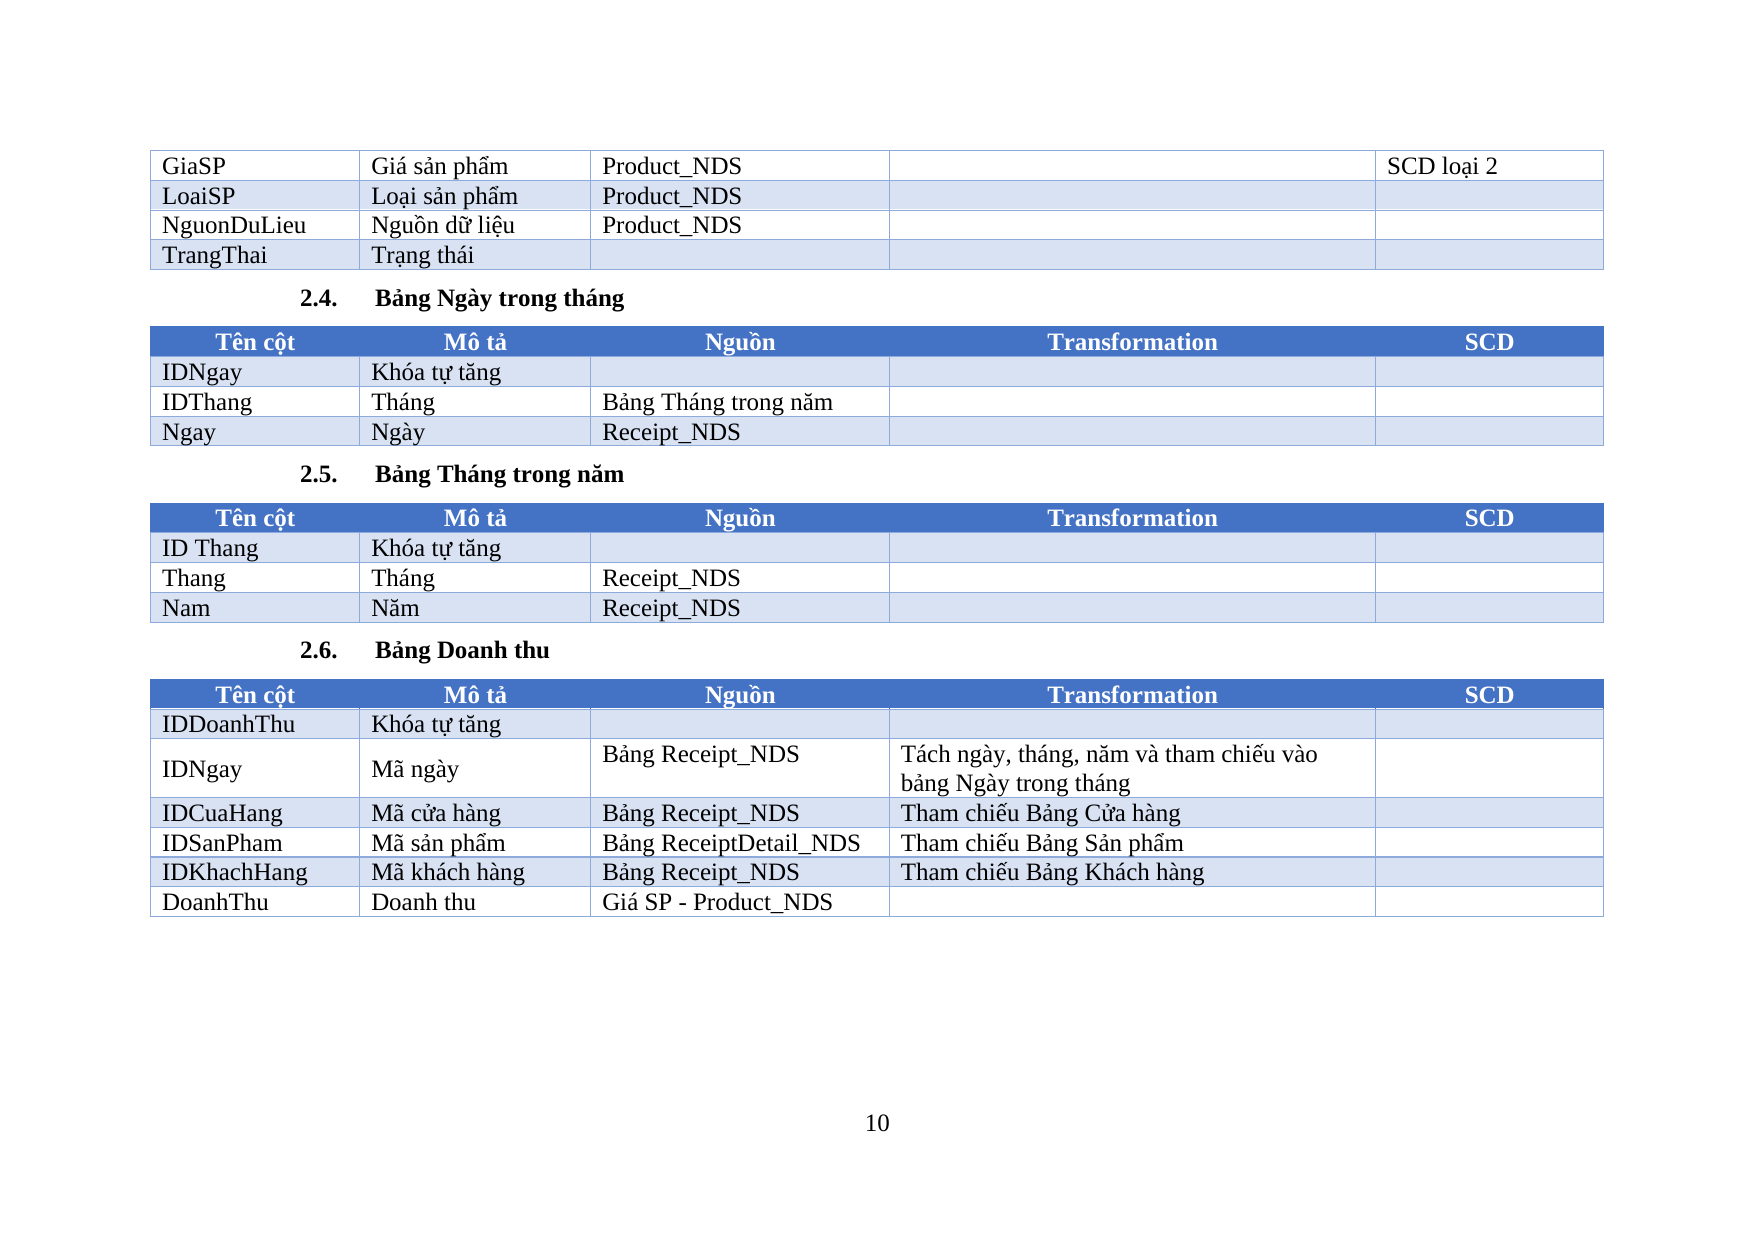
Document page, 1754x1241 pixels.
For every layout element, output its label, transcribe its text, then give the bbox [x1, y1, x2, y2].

table_cell GiaSP [151, 151, 359, 180]
table_header Transformation [890, 504, 1375, 532]
table_cell Khóa tự tăng [360, 710, 590, 738]
table_cell Bảng Receipt_NDS [591, 858, 889, 886]
table_header Tên cột [151, 504, 359, 532]
table_header Tên cột [151, 327, 359, 356]
table_cell [890, 240, 1375, 269]
table_cell Product_NDS [591, 211, 889, 239]
table_header Nguồn [591, 504, 889, 532]
table_header SCD [1376, 327, 1603, 356]
table_cell Bảng Tháng trong năm [591, 387, 889, 416]
table_cell Mã ngày [360, 739, 590, 797]
table_cell IDDoanhThu [151, 710, 359, 738]
table_cell [1376, 240, 1603, 269]
table_cell [1376, 533, 1603, 562]
list Bảng Tháng trong năm [300, 459, 1604, 488]
table_cell Khóa tự tăng [360, 533, 590, 562]
table_cell Receipt_NDS [591, 593, 889, 622]
table_cell DoanhThu [151, 887, 359, 916]
table_cell [1376, 181, 1603, 209]
table_cell Trạng thái [360, 240, 590, 269]
table_cell [890, 387, 1375, 416]
table_cell IDNgay [151, 739, 359, 797]
table_cell Product_NDS [591, 181, 889, 209]
table_header Mô tả [360, 680, 590, 708]
table_cell Loại sản phẩm [360, 181, 590, 209]
table_cell Tách ngày, tháng, năm và tham chiếu vào bảng Ngày trong tháng [890, 739, 1375, 797]
table_cell [591, 240, 889, 269]
table_cell ID Thang [151, 533, 359, 562]
table_header SCD [1376, 680, 1603, 708]
table_header Mô tả [360, 504, 590, 532]
table_cell [1376, 798, 1603, 827]
table_cell [1376, 211, 1603, 239]
table_cell Nguồn dữ liệu [360, 211, 590, 239]
table_cell Receipt_NDS [591, 417, 889, 445]
table_cell Bảng Receipt_NDS [591, 739, 889, 797]
table_cell [890, 211, 1375, 239]
table_cell [890, 357, 1375, 386]
table_cell Giá sản phẩm [360, 151, 590, 180]
table_cell LoaiSP [151, 181, 359, 209]
table_cell Tham chiếu Bảng Cửa hàng [890, 798, 1375, 827]
table_cell [890, 593, 1375, 622]
table_header Transformation [890, 680, 1375, 708]
table_cell [591, 710, 889, 738]
table_cell TrangThai [151, 240, 359, 269]
table_cell [1376, 739, 1603, 797]
table_cell Ngày [360, 417, 590, 445]
table_cell [591, 357, 889, 386]
table_cell Bảng Receipt_NDS [591, 798, 889, 827]
table_cell Mã cửa hàng [360, 798, 590, 827]
table_cell [890, 417, 1375, 445]
table_cell Tháng [360, 563, 590, 592]
table_cell [1376, 417, 1603, 445]
table_cell Khóa tự tăng [360, 357, 590, 386]
table_header Mô tả [360, 327, 590, 356]
table_header Transformation [890, 327, 1375, 356]
table_cell Product_NDS [591, 151, 889, 180]
table_cell Mã khách hàng [360, 858, 590, 886]
table_cell [1376, 710, 1603, 738]
table_cell Giá SP - Product_NDS [591, 887, 889, 916]
table_cell IDCuaHang [151, 798, 359, 827]
table_cell IDThang [151, 387, 359, 416]
table_cell IDSanPham [151, 828, 359, 856]
table_cell Năm [360, 593, 590, 622]
table_cell Mã sản phẩm [360, 828, 590, 856]
table_cell NguonDuLieu [151, 211, 359, 239]
table_cell IDNgay [151, 357, 359, 386]
table_cell Nam [151, 593, 359, 622]
table_cell Tham chiếu Bảng Sản phẩm [890, 828, 1375, 856]
table_cell [890, 563, 1375, 592]
list Bảng Doanh thu [300, 635, 1604, 664]
table_cell [1376, 563, 1603, 592]
table_cell IDKhachHang [151, 858, 359, 886]
table_cell [1376, 828, 1603, 856]
table_header Nguồn [591, 327, 889, 356]
table_cell [1376, 387, 1603, 416]
table_cell Thang [151, 563, 359, 592]
table_cell [890, 710, 1375, 738]
table_cell [890, 181, 1375, 209]
table_cell [1376, 357, 1603, 386]
table_cell [890, 151, 1375, 180]
table_cell [1376, 858, 1603, 886]
list Bảng Ngày trong tháng [300, 283, 1604, 311]
table_cell Doanh thu [360, 887, 590, 916]
table_cell [591, 533, 889, 562]
table_cell Ngay [151, 417, 359, 445]
table_header Nguồn [591, 680, 889, 708]
table_cell Bảng ReceiptDetail_NDS [591, 828, 889, 856]
table_cell [1376, 887, 1603, 916]
table_cell SCD loại 2 [1376, 151, 1603, 180]
table_cell [890, 887, 1375, 916]
table_cell Tham chiếu Bảng Khách hàng [890, 858, 1375, 886]
table_header SCD [1376, 504, 1603, 532]
table_cell Tháng [360, 387, 590, 416]
table_cell [1376, 593, 1603, 622]
table_cell [890, 533, 1375, 562]
table_cell Receipt_NDS [591, 563, 889, 592]
table_header Tên cột [151, 680, 359, 708]
